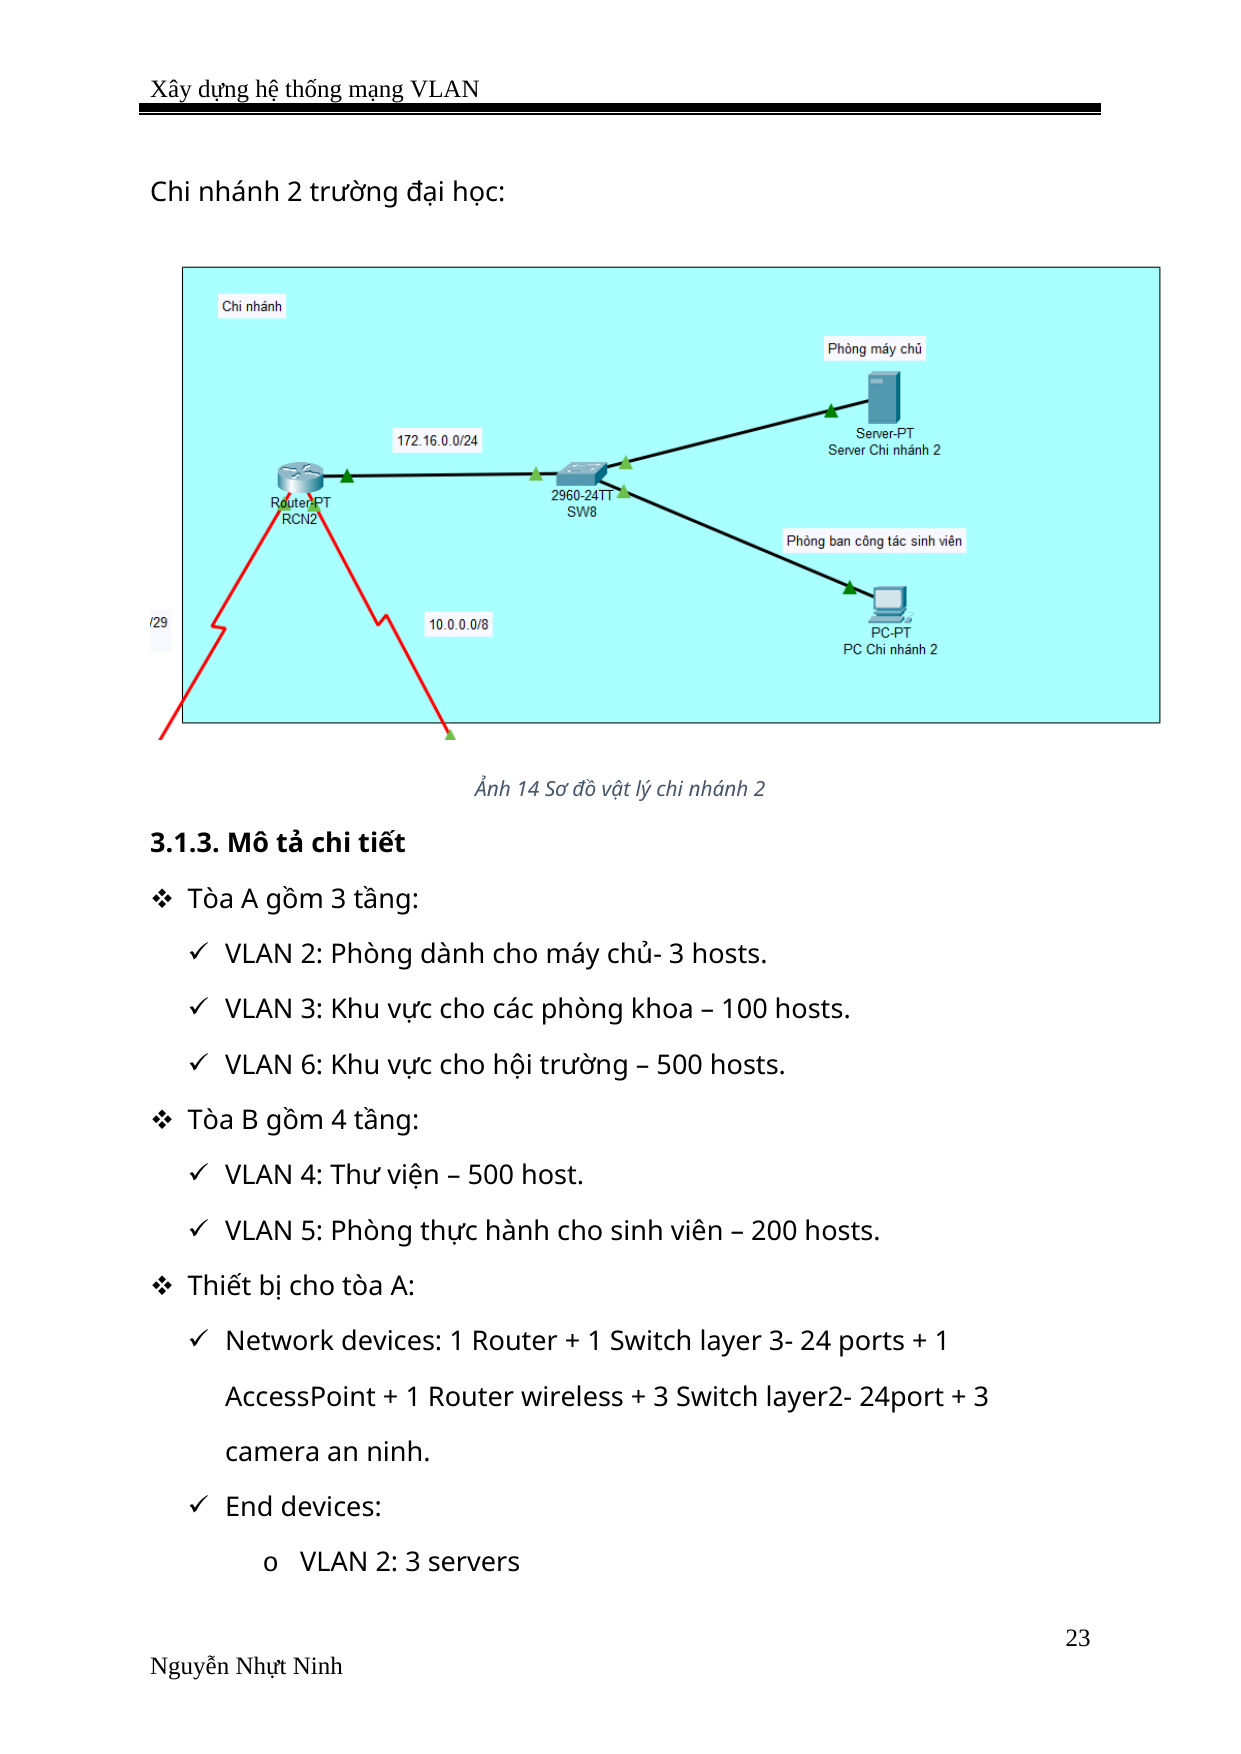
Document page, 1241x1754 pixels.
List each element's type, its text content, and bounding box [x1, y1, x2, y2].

list VLAN 3: Khu vực cho các phòng khoa – 100 hosts. [187, 990, 1090, 1027]
list Tòa A gồm 3 tầng: [150, 879, 1090, 916]
list VLAN 2: 3 servers [262, 1543, 1090, 1580]
picture [150, 244, 1179, 740]
list End devices: [187, 1488, 1090, 1524]
list Thiết bị cho tòa A: [150, 1266, 1090, 1303]
text Ảnh 14 Sơ đồ vật lý chi nhánh 2 [150, 774, 1090, 803]
list Network devices: 1 Router + 1 Switch layer 3- 24 ports + 1 AccessPoint + 1 Router wireless + 3 Switch layer2- 24port + 3 camera an ninh. [187, 1322, 1090, 1469]
list VLAN 2: Phòng dành cho máy chủ- 3 hosts. [187, 934, 1090, 971]
list Tòa B gồm 4 tầng: [150, 1100, 1090, 1137]
text Chi nhánh 2 trường đại học: [150, 172, 1090, 209]
list VLAN 6: Khu vực cho hội trường – 500 hosts. [187, 1045, 1090, 1082]
subtitle 3.1.3. Mô tả chi tiết [150, 824, 1090, 861]
list VLAN 4: Thư viện – 500 host. [187, 1156, 1090, 1193]
list VLAN 5: Phòng thực hành cho sinh viên – 200 hosts. [187, 1211, 1090, 1248]
